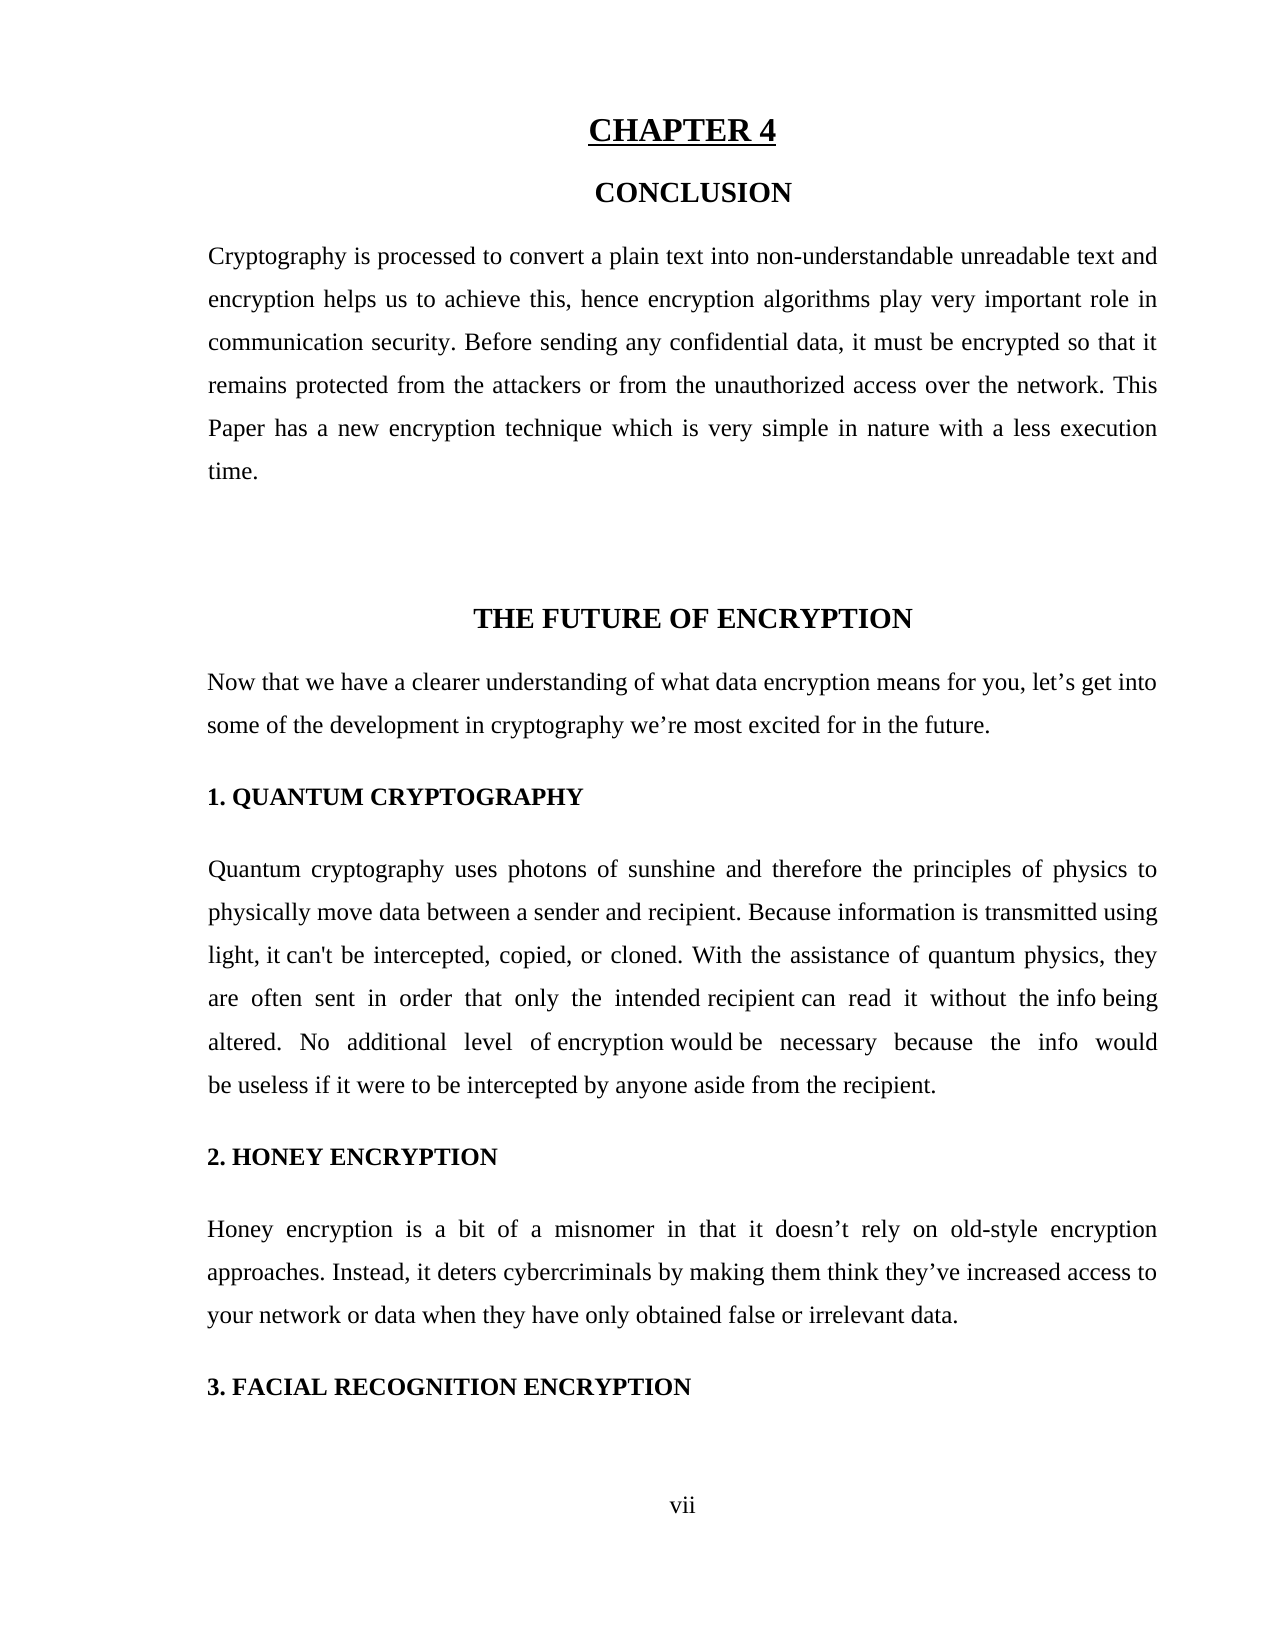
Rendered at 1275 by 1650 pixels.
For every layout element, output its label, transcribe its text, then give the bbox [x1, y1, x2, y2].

text Quantum cryptography uses photons of sunshine and therefore the principles of physics to physically move data between a sender and recipient. Because information is transmitted using light, it can't be intercepted, copied, or cloned. With the assistance of quantum physics, they are often sent in order that only the intended recipient can read it without the info being altered. No additional level of encryption would be necessary because the info would be useless if it were to be intercepted by anyone aside from the recipient. [208, 854, 1158, 1098]
subtitle THE FUTURE OF ENCRYPTION [228, 601, 1158, 634]
text Now that we have a clearer understanding of what data encryption means for you, let’s get into some of the development in cryptography we’re most excited for in the future. [207, 667, 1158, 738]
subtitle CHAPTER 4 [207, 111, 1158, 149]
text 1. QUANTUM CRYPTOGRAPHY [207, 782, 1158, 811]
text 2. HONEY ENCRYPTION [207, 1142, 1158, 1171]
text 3. FACIAL RECOGNITION ENCRYPTION [207, 1372, 1158, 1401]
text Honey encryption is a bit of a misnomer in that it doesn’t rely on old-style encryption approaches. Instead, it deters cybercriminals by making them think they’ve increased access to your network or data when they have only obtained false or irrelevant data. [207, 1214, 1158, 1329]
subtitle CONCLUSION [228, 175, 1158, 209]
text Cryptography is processed to convert a plain text into non-understandable unreadable text and encryption helps us to achieve this, hence encryption algorithms play very important role in communication security. Before sending any confidential data, it must be encrypted so that it remains protected from the attackers or from the unauthorized access over the network. This Paper has a new encryption technique which is very simple in nature with a less execution time. [208, 241, 1158, 485]
